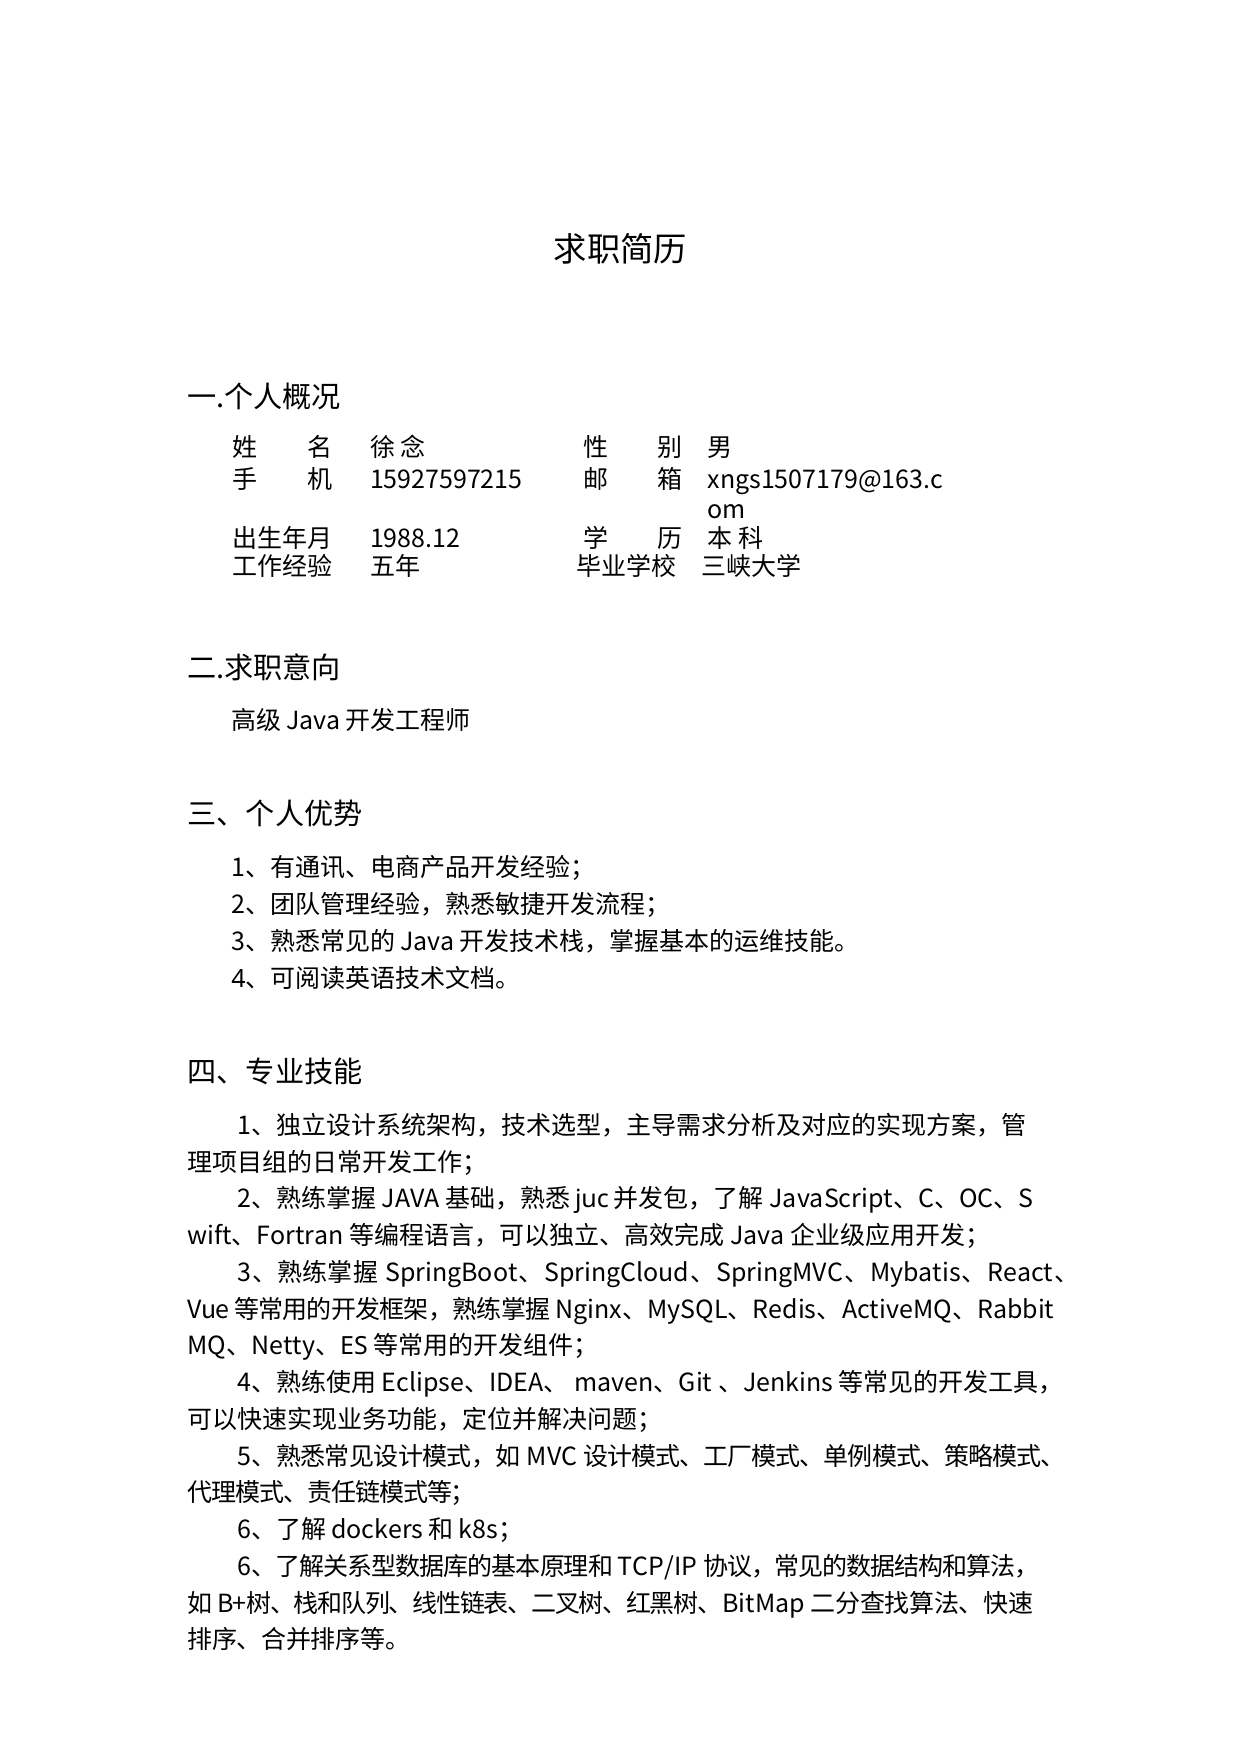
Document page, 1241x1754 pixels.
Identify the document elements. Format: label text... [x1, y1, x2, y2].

text 1、有通讯、电商产品开发经验； [231, 847, 1107, 884]
subtitle 三、个人优势 [187, 791, 1107, 833]
table_header 姓 名 [227, 436, 351, 464]
table_cell 出生年月 [227, 524, 351, 555]
text 6、了解关系型数据库的基本原理和 TCP/IP 协议，常见的数据结构和算法， 如 B+树、栈和队列、线性链表、二叉树、红黑树、BitMap 二分查找算法、快速排序、合并排序等。 [187, 1547, 1052, 1656]
table_cell 本 科 [692, 524, 950, 555]
table_cell 五年 [351, 555, 542, 582]
subtitle 一.个人概况 [187, 373, 1107, 416]
table_cell 工作经验 [227, 555, 351, 582]
text 二.求职意向 [187, 644, 1107, 686]
text 高级Java开发工程师 [231, 701, 1107, 737]
text 6、了解dockers和k8s； [237, 1509, 1107, 1546]
text 1、独立设计系统架构，技术选型，主导需求分析及对应的实现方案，管理项目组的日常开发工作； [187, 1105, 1050, 1178]
table_cell 毕业学校 [542, 555, 692, 582]
text 3、熟练掌握 SpringBoot、SpringCloud、SpringMVC、Mybatis、React、Vue 等常用的开发框架，熟练掌握 Nginx、MySQL、Redis、ActiveMQ、RabbitMQ、Netty、ES 等常用的开发组件； [187, 1252, 1054, 1362]
table_header 性 别 [542, 436, 692, 464]
table_cell xngs1507179@163.com [692, 464, 950, 524]
subtitle 四、专业技能 [187, 1049, 1107, 1091]
text 2、熟练掌握 JAVA基础，熟悉juc并发包，了解 JavaScript、C、OC、Swift、Fortran 等编程语言，可以独立、高效完成 Java 企业级应用开发； [187, 1179, 1050, 1252]
table_header 徐 念 [351, 436, 542, 464]
table_cell 学 历 [542, 524, 692, 555]
text 4、熟练使用 Eclipse、IDEA、 maven、Git 、Jenkins等常见的开发工具， 可以快速实现业务功能，定位并解决问题； [187, 1363, 1063, 1435]
table_cell 三峡大学 [692, 555, 950, 582]
text 2、团队管理经验，熟悉敏捷开发流程； [231, 884, 1107, 921]
text 5、熟悉常见设计模式，如 MVC 设计模式、工厂模式、单例模式、策略模式、代理模式、责任链模式等； [187, 1436, 1067, 1509]
text 3、熟悉常见的Java开发技术栈，掌握基本的运维技能。 [231, 922, 1107, 958]
table_cell 15927597215 [351, 464, 542, 524]
table_cell 1988.12 [351, 524, 542, 555]
table_header 男 [692, 436, 950, 464]
table_cell 手 机 [227, 464, 351, 524]
text 求职简历 [552, 223, 689, 271]
text 4、可阅读英语技术文档。 [231, 959, 1107, 995]
table_cell 邮 箱 [542, 464, 692, 524]
